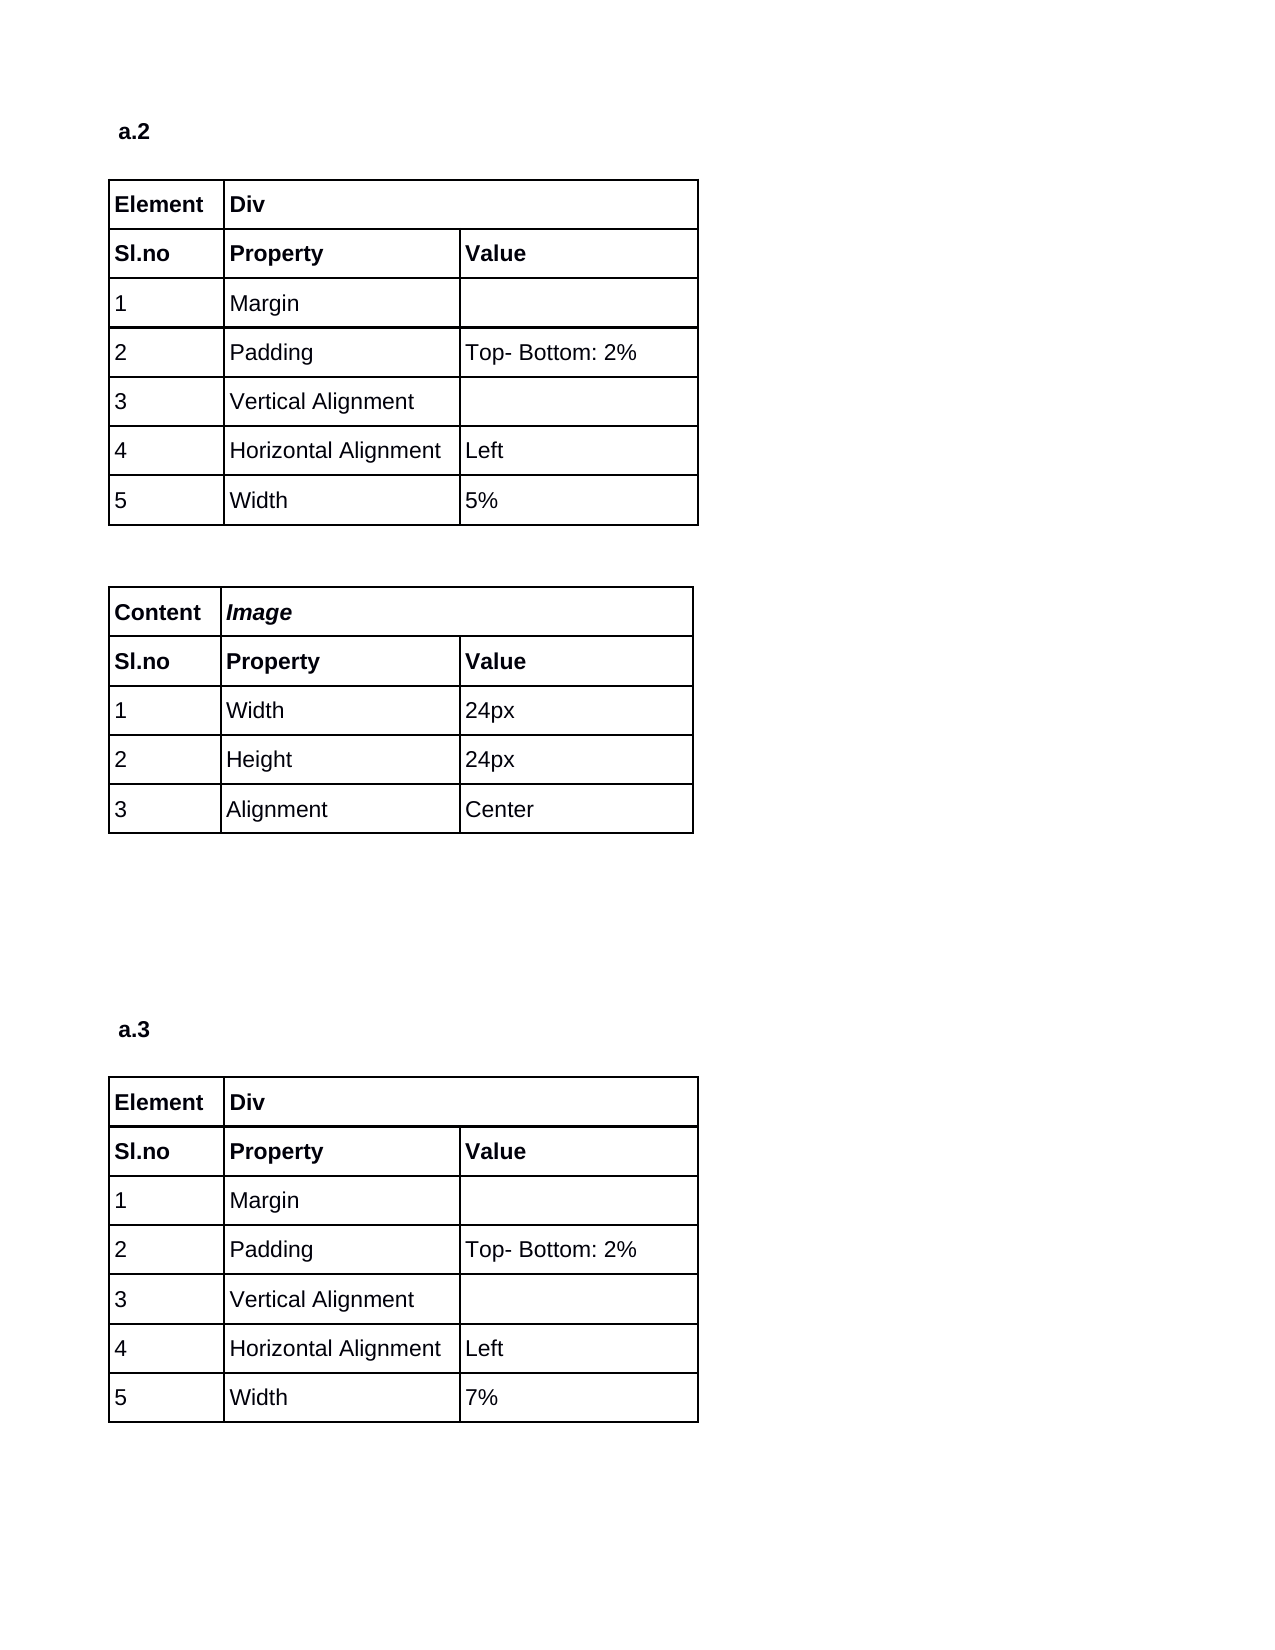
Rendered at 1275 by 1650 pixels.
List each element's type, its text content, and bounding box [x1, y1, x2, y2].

table_cell Vertical Alignment [225, 378, 459, 425]
table_cell 3 [110, 1275, 223, 1322]
table_cell Value [461, 637, 692, 684]
table_cell 24px [461, 687, 692, 734]
table_cell 2 [110, 736, 220, 783]
table_header Image [222, 588, 692, 635]
table_cell 4 [110, 427, 223, 474]
table_cell Vertical Alignment [225, 1275, 459, 1322]
table_cell Height [222, 736, 459, 783]
table_header Content [110, 588, 220, 635]
table_cell [461, 279, 697, 326]
table_cell 2 [110, 1226, 223, 1273]
table_cell 3 [110, 785, 220, 832]
table_cell Alignment [222, 785, 459, 832]
table_cell 1 [110, 1177, 223, 1224]
table_cell Top- Bottom: 2% [461, 329, 697, 376]
table_cell Sl.no [110, 230, 223, 277]
table_cell 7% [461, 1374, 697, 1421]
table_header Div [225, 181, 697, 228]
table_cell Width [222, 687, 459, 734]
table_cell 5 [110, 1374, 223, 1421]
table_cell 5 [110, 476, 223, 523]
table_cell Margin [225, 1177, 459, 1224]
table_cell Width [225, 1374, 459, 1421]
table_cell 3 [110, 378, 223, 425]
table_cell Property [222, 637, 459, 684]
table_header Element [110, 181, 223, 228]
table_cell Horizontal Alignment [225, 427, 459, 474]
table_cell 1 [110, 687, 220, 734]
table_cell Property [225, 230, 459, 277]
table_cell 2 [110, 329, 223, 376]
table_cell 5% [461, 476, 697, 523]
table_cell Value [461, 230, 697, 277]
table_cell Value [461, 1128, 697, 1174]
table_cell Horizontal Alignment [225, 1325, 459, 1372]
table_cell Center [461, 785, 692, 832]
table_cell [461, 1275, 697, 1322]
table_cell Margin [225, 279, 459, 326]
table_cell 24px [461, 736, 692, 783]
table_cell Padding [225, 1226, 459, 1273]
table_header Element [110, 1078, 223, 1125]
table_cell Sl.no [110, 1128, 223, 1174]
table_cell Padding [225, 329, 459, 376]
table_cell [461, 378, 697, 425]
table_header Div [225, 1078, 697, 1125]
text a.2 [118, 118, 1157, 144]
table_cell Top- Bottom: 2% [461, 1226, 697, 1273]
table_cell Sl.no [110, 637, 220, 684]
table_cell Property [225, 1128, 459, 1174]
table_cell Left [461, 1325, 697, 1372]
text a.3 [118, 1016, 1157, 1042]
table_cell 1 [110, 279, 223, 326]
table_cell [461, 1177, 697, 1224]
table_cell Left [461, 427, 697, 474]
table_cell Width [225, 476, 459, 523]
table_cell 4 [110, 1325, 223, 1372]
